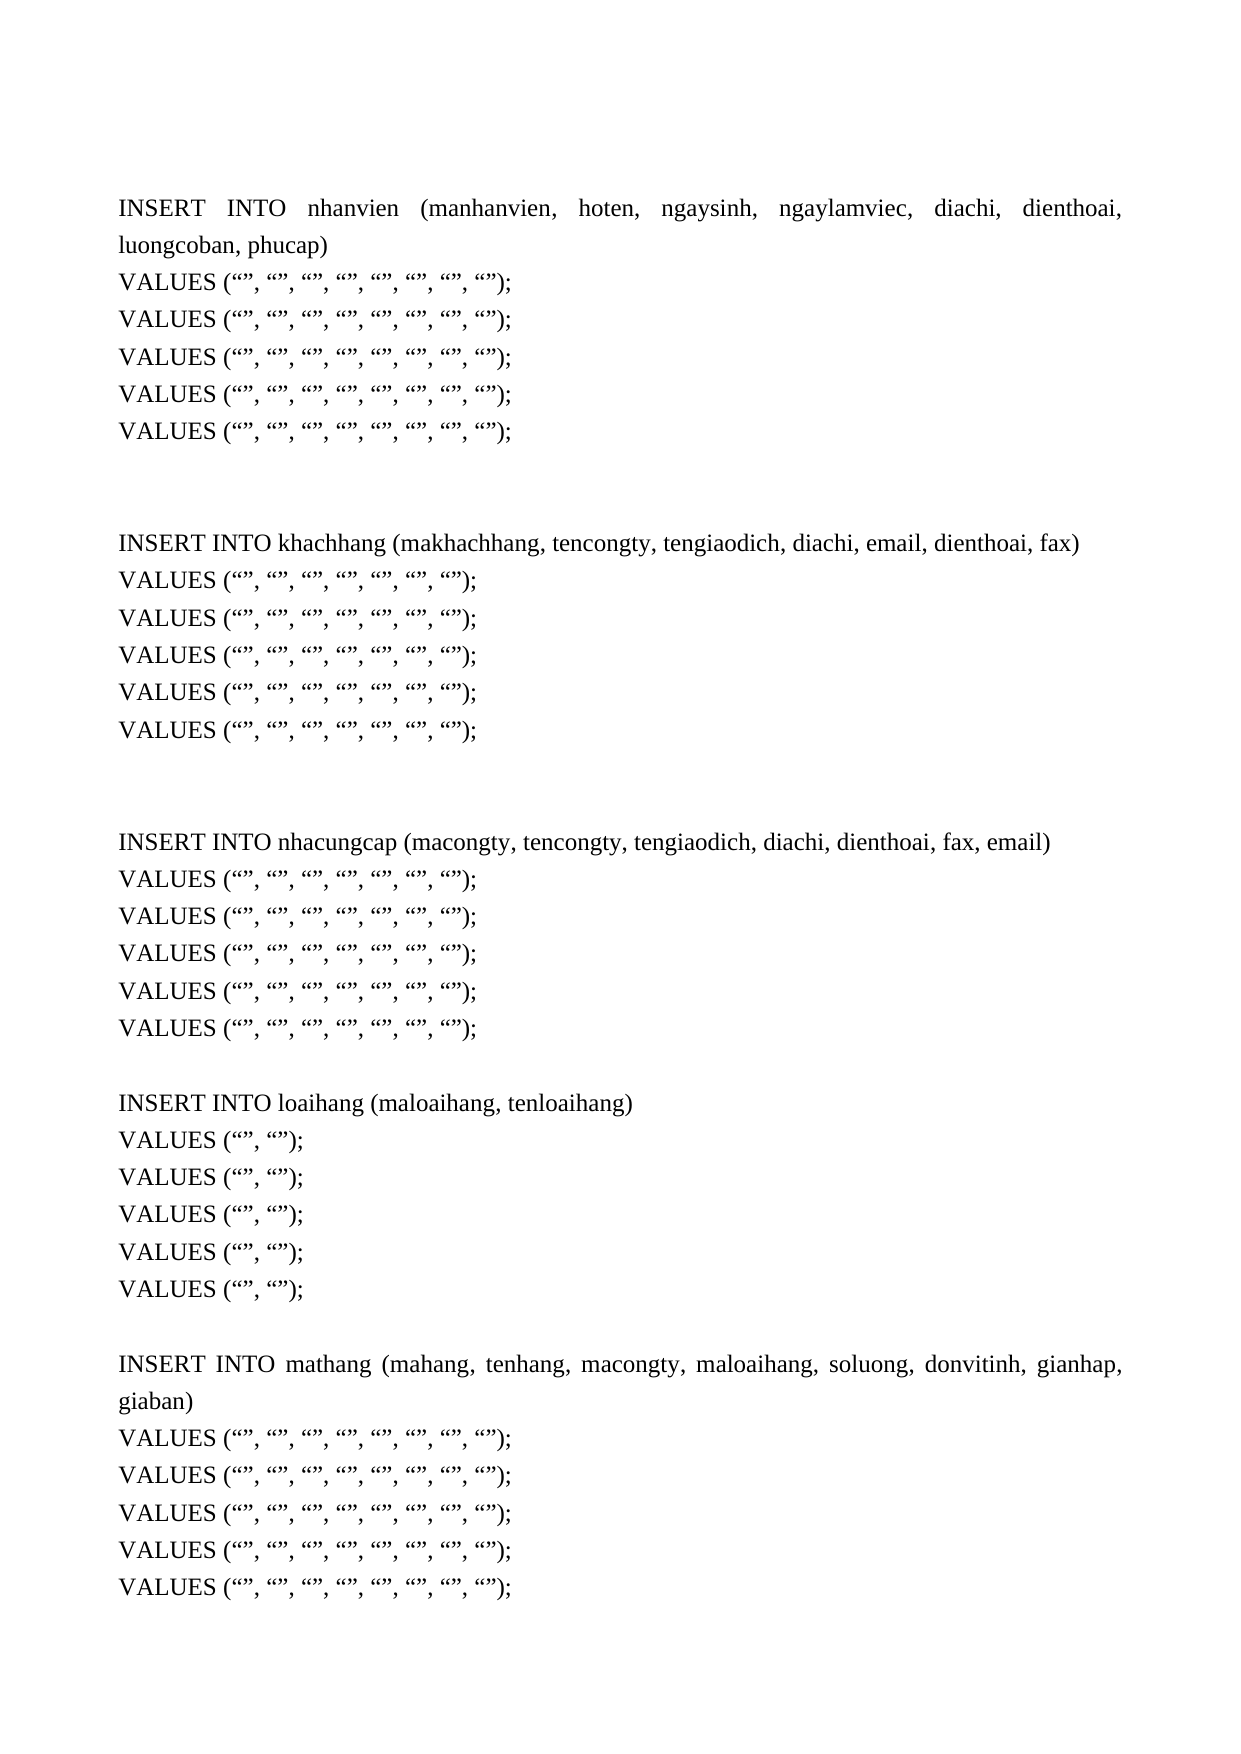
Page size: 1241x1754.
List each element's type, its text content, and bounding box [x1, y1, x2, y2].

text INSERT INTO nhanvien (manhanvien, hoten, ngaysinh, ngaylamviec, diachi, dienthoai, luongcoban, phucap) [118, 193, 1122, 259]
text VALUES (“”, “”, “”, “”, “”, “”, “”); [118, 677, 1122, 706]
text VALUES (“”, “”, “”, “”, “”, “”, “”); [118, 1013, 1122, 1042]
text VALUES (“”, “”, “”, “”, “”, “”, “”); [118, 901, 1122, 930]
text VALUES (“”, “”, “”, “”, “”, “”, “”, “”); [118, 342, 1122, 371]
text VALUES (“”, “”, “”, “”, “”, “”, “”, “”); [118, 379, 1122, 408]
text INSERT INTO loaihang (maloaihang, tenloaihang) [118, 1088, 1122, 1116]
text INSERT INTO nhacungcap (macongty, tencongty, tengiaodich, diachi, dienthoai, fax, email) [118, 827, 1122, 855]
text VALUES (“”, “”); [118, 1162, 1122, 1191]
text INSERT INTO mathang (mahang, tenhang, macongty, maloaihang, soluong, donvitinh, gianhap, giaban) [118, 1349, 1122, 1415]
text VALUES (“”, “”, “”, “”, “”, “”, “”, “”); [118, 416, 1122, 445]
text VALUES (“”, “”, “”, “”, “”, “”, “”); [118, 976, 1122, 1004]
text VALUES (“”, “”, “”, “”, “”, “”, “”); [118, 938, 1122, 967]
text VALUES (“”, “”, “”, “”, “”, “”, “”, “”); [118, 304, 1122, 333]
text VALUES (“”, “”, “”, “”, “”, “”, “”); [118, 566, 1122, 594]
text INSERT INTO khachhang (makhachhang, tencongty, tengiaodich, diachi, email, dienthoai, fax) [118, 528, 1122, 557]
text VALUES (“”, “”, “”, “”, “”, “”, “”, “”); [118, 1498, 1122, 1527]
text VALUES (“”, “”, “”, “”, “”, “”, “”, “”); [118, 1423, 1122, 1452]
text VALUES (“”, “”, “”, “”, “”, “”, “”); [118, 715, 1122, 743]
text VALUES (“”, “”, “”, “”, “”, “”, “”); [118, 864, 1122, 893]
text VALUES (“”, “”); [118, 1125, 1122, 1154]
text VALUES (“”, “”, “”, “”, “”, “”, “”, “”); [118, 1572, 1122, 1601]
text VALUES (“”, “”); [118, 1274, 1122, 1303]
text VALUES (“”, “”); [118, 1237, 1122, 1266]
text VALUES (“”, “”, “”, “”, “”, “”, “”, “”); [118, 1461, 1122, 1489]
text VALUES (“”, “”, “”, “”, “”, “”, “”, “”); [118, 1535, 1122, 1564]
text VALUES (“”, “”); [118, 1199, 1122, 1228]
text VALUES (“”, “”, “”, “”, “”, “”, “”); [118, 640, 1122, 669]
text VALUES (“”, “”, “”, “”, “”, “”, “”, “”); [118, 267, 1122, 296]
text VALUES (“”, “”, “”, “”, “”, “”, “”); [118, 603, 1122, 632]
